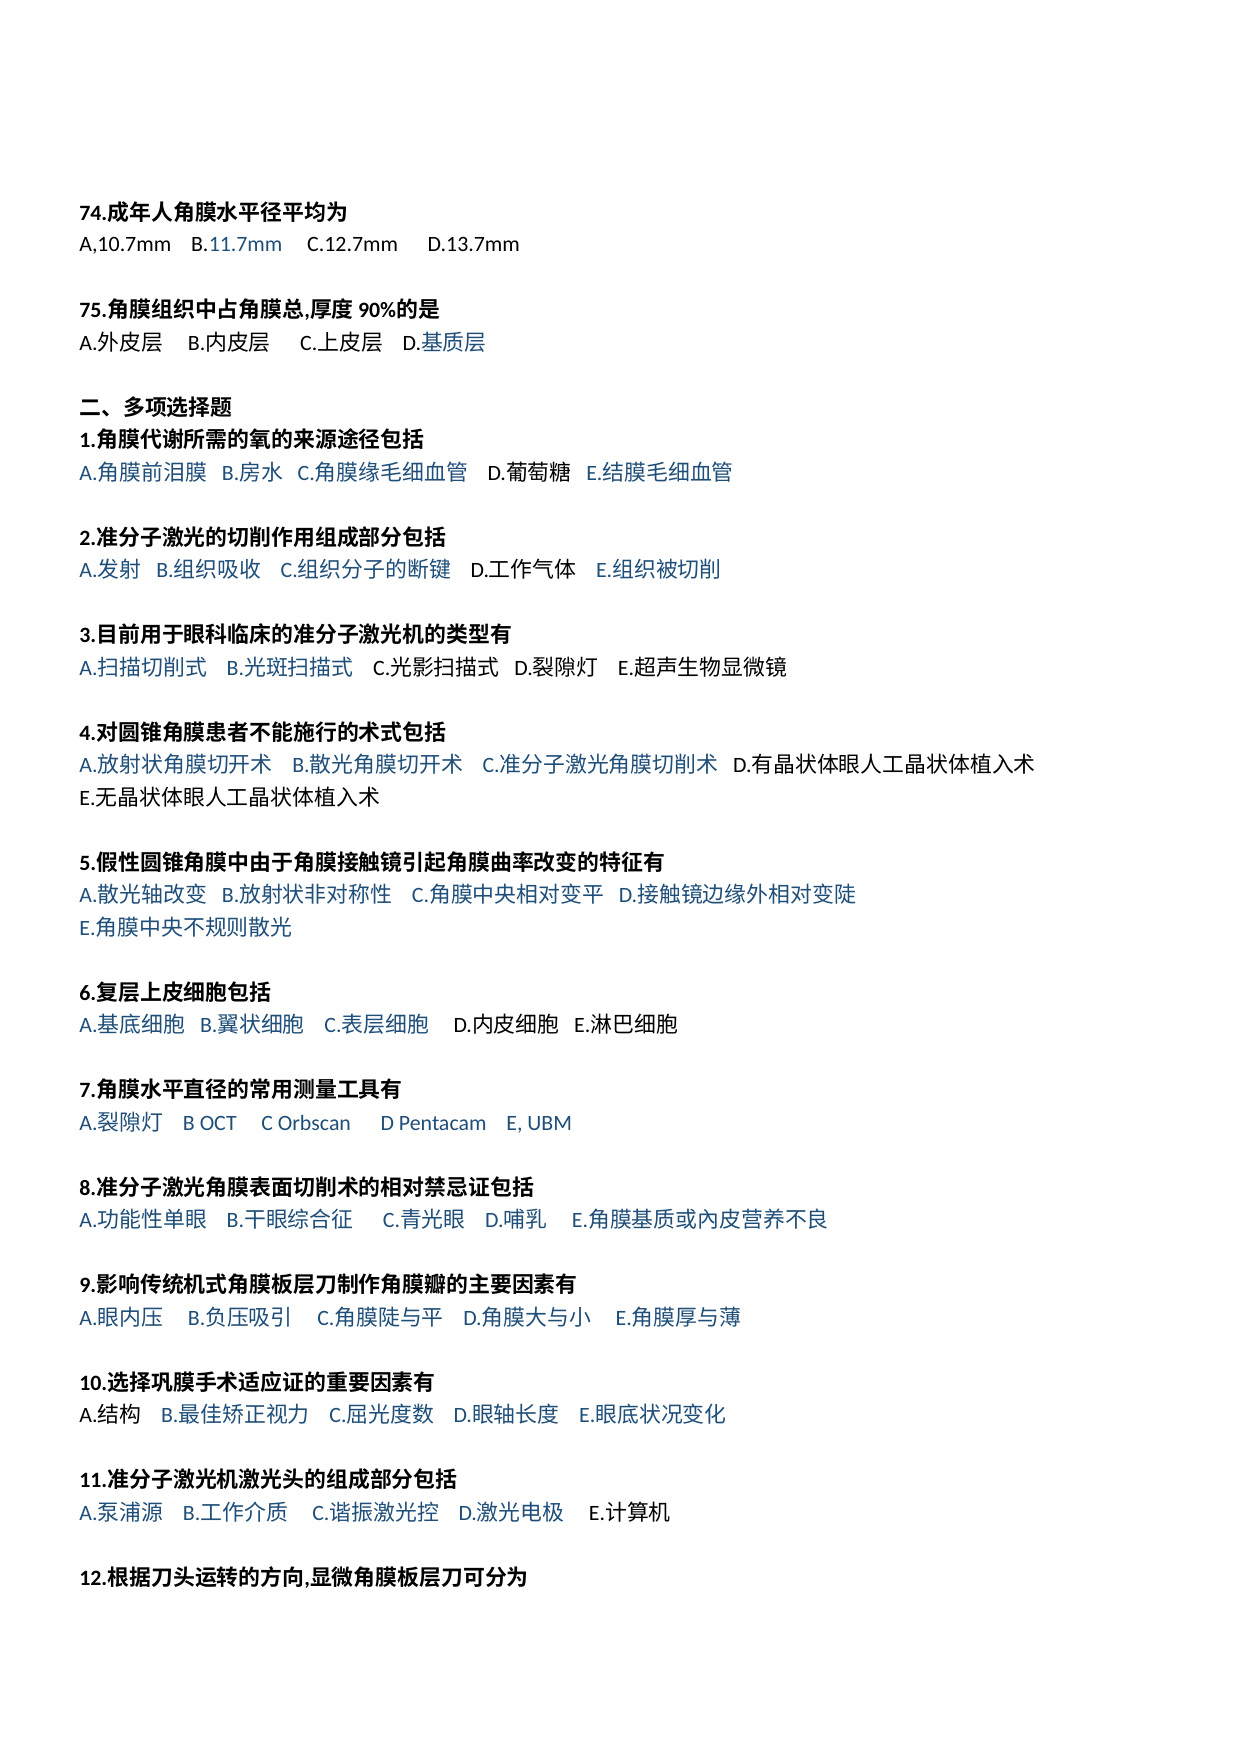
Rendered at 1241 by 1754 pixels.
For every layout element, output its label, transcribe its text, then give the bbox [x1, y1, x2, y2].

text 9.影响传统机式角膜板层刀制作角膜瓣的主要因素有 [79, 1267, 1129, 1299]
text A.功能性单眼 B.干眼综合征 C.青光眼 D.哺乳 E.角膜基质或內皮营养不良 [79, 1202, 1129, 1234]
text 74.成年人角膜水平径平均为 [79, 194, 1129, 227]
text 6.复层上皮细胞包括 [79, 974, 1129, 1007]
text 11.准分子激光机激光头的组成部分包括 [79, 1462, 1129, 1494]
text A.基底细胞 B.翼状细胞 C.表层细胞 D.内皮细胞 E.淋巴细胞 [79, 1007, 1129, 1039]
text 5.假性圆锥角膜中由于角膜接触镜引起角膜曲率改变的特征有 [79, 844, 1129, 877]
text 12.根据刀头运转的方向,显微角膜板层刀可分为 [79, 1559, 1129, 1592]
text 2.准分子激光的切削作用组成部分包括 [79, 519, 1129, 552]
text A.发射 B.组织吸收 C.组织分子的断键 D.工作气体 E.组织被切削 [79, 552, 1129, 584]
text A.外皮层 B.内皮层 C.上皮层 D.基质层 [79, 324, 1129, 357]
text E.角膜中央不规则散光 [79, 909, 1129, 942]
text A.散光轴改变 B.放射状非对称性 C.角膜中央相对变平 D.接触镜边缘外相对变陡 [79, 877, 1129, 909]
text 7.角膜水平直径的常用测量工具有 [79, 1072, 1129, 1104]
text 10.选择巩膜手术适应证的重要因素有 [79, 1364, 1129, 1397]
text E.无晶状体眼人工晶状体植入术 [79, 779, 1129, 812]
text A.泵浦源 B.工作介质 C.谐振激光控 D.激光电极 E.计算机 [79, 1494, 1129, 1527]
text A.裂隙灯 B OCT C Orbscan D Pentacam E, UBM [79, 1104, 1129, 1137]
text 1.角膜代谢所需的氧的来源途径包括 [79, 422, 1129, 454]
text A.眼内压 B.负压吸引 C.角膜陡与平 D.角膜大与小 E.角膜厚与薄 [79, 1299, 1129, 1332]
text 二、多项选择题 [79, 389, 1129, 422]
text 3.目前用于眼科临床的准分子激光机的类型有 [79, 617, 1129, 649]
text A,10.7mm B.11.7mm C.12.7mm D.13.7mm [79, 227, 1129, 259]
text 4.对圆锥角膜患者不能施行的术式包括 [79, 714, 1129, 747]
text 8.准分子激光角膜表面切削术的相对禁忌证包括 [79, 1169, 1129, 1202]
text A.角膜前泪膜 B.房水 C.角膜缘毛细血管 D.葡萄糖 E.结膜毛细血管 [79, 454, 1129, 487]
text A.扫描切削式 B.光斑扫描式 C.光影扫描式 D.裂隙灯 E.超声生物显微镜 [79, 649, 1129, 682]
text A.结构 B.最佳矫正视力 C.屈光度数 D.眼轴长度 E.眼底状况变化 [79, 1397, 1129, 1429]
text A.放射状角膜切开术 B.散光角膜切开术 C.准分子激光角膜切削术 D.有晶状体眼人工晶状体植入术 [79, 747, 1129, 779]
text 75.角膜组织中占角膜总,厚度90%的是 [79, 292, 1129, 324]
